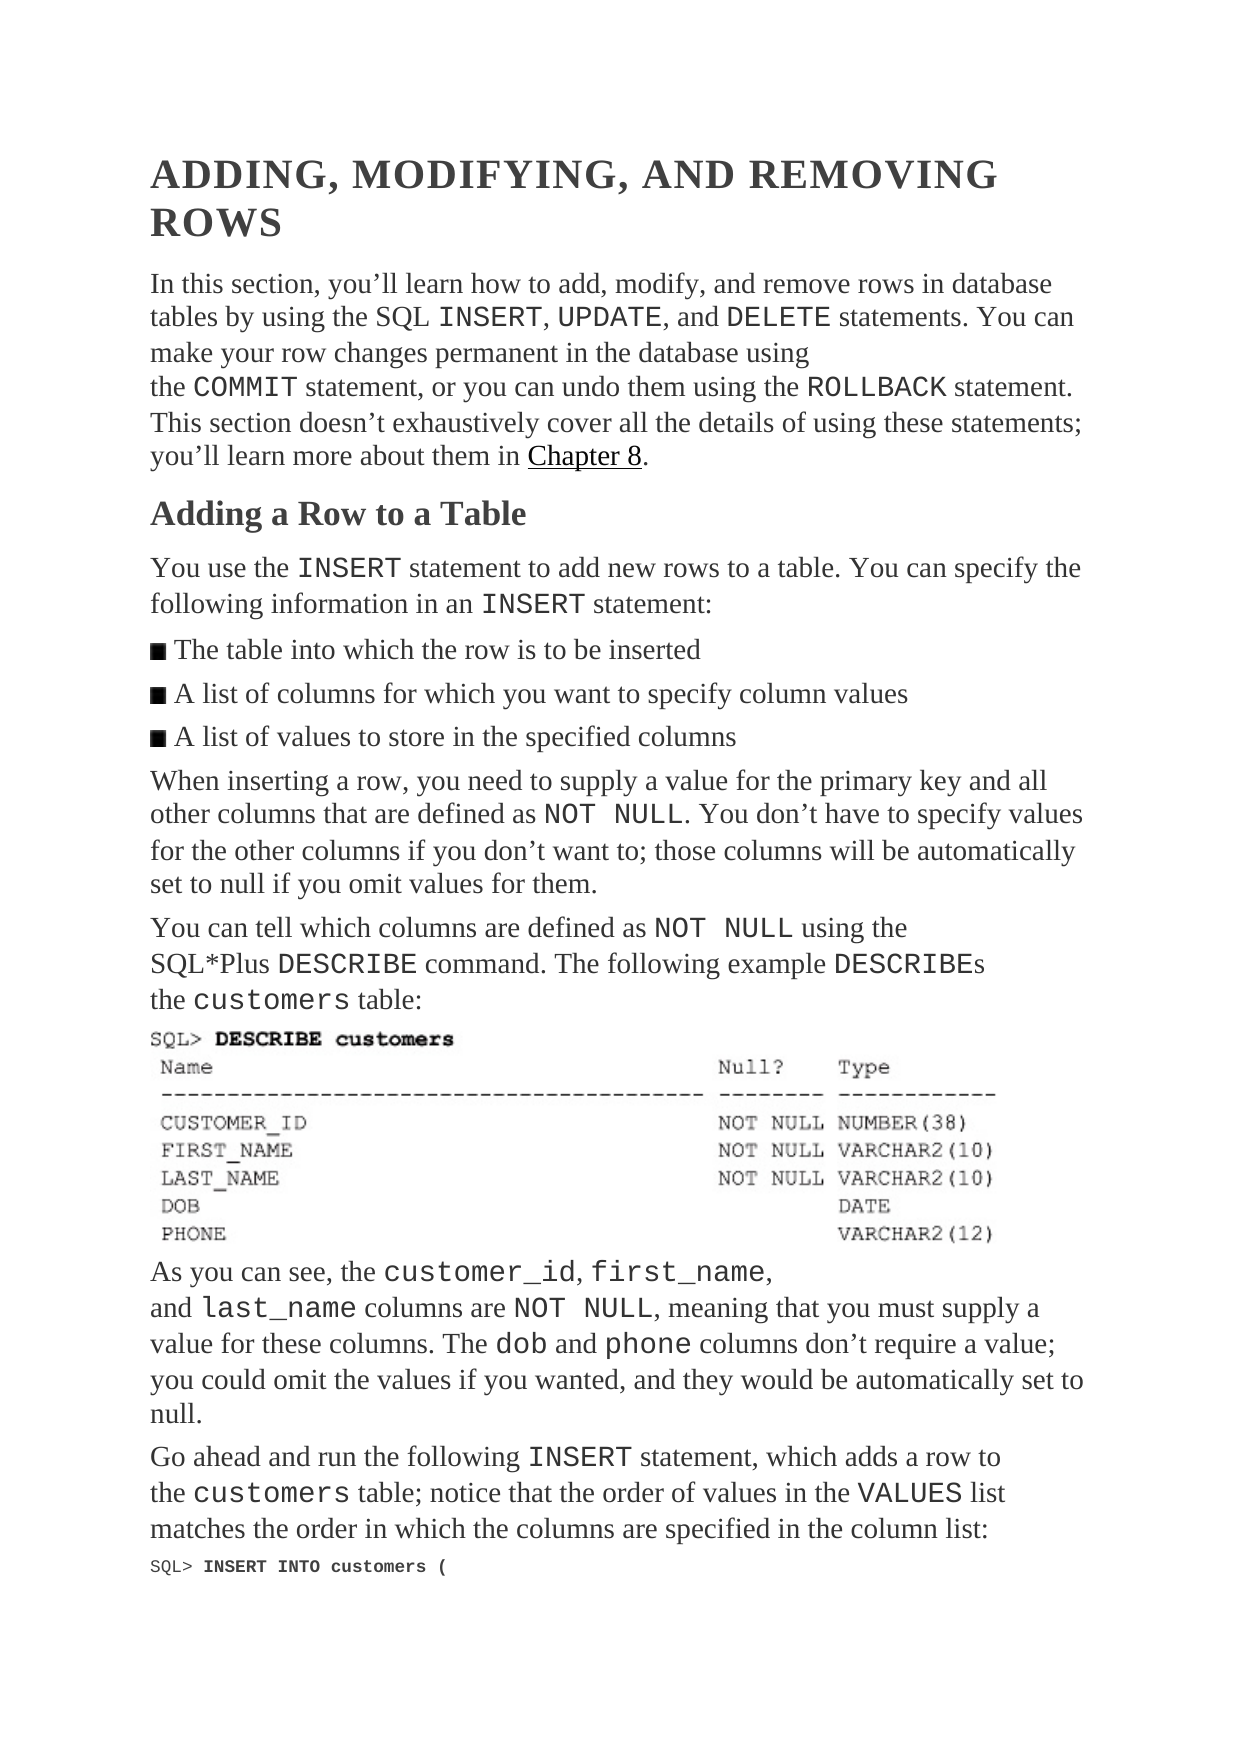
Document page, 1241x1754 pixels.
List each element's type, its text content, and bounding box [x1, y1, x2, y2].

text You use the INSERT statement to add new rows to a table. You can specify the following information in an INSERT statement: [150, 550, 1090, 622]
picture [150, 643, 167, 660]
text When inserting a row, you need to supply a value for the primary key and all other columns that are defined as NOT NULL. You don’t have to specify values for the other columns if you don’t want to; those columns will be automatically set to null if you omit values for them. [150, 763, 1090, 900]
text ADDING, MODIFYING, AND REMOVING ROWS [150, 150, 1090, 246]
text A list of values to store in the specified columns [150, 719, 1090, 753]
text Adding a Row to a Table [150, 492, 1090, 533]
text SQL> INSERT INTO customers ( [150, 1558, 1090, 1578]
text You can tell which columns are defined as NOT NULL using the SQL*Plus DESCRIBE command. The following example DESCRIBEs the customers table: [150, 910, 1090, 1018]
text In this section, you’ll learn how to add, modify, and remove rows in database tables by using the SQL INSERT, UPDATE, and DELETE statements. You can make your row changes permanent in the database using the COMMIT statement, or you can undo them using the ROLLBACK statement. This section doesn’t exhaustively cover all the details of using these statements; you’ll learn more about them in Chapter 8. [150, 266, 1090, 472]
picture [150, 1030, 997, 1245]
picture [150, 730, 167, 747]
text A list of columns for which you want to specify column values [150, 676, 1090, 709]
picture [150, 687, 167, 704]
text As you can see, the customer_id, first_name, and last_name columns are NOT NULL, meaning that you must supply a value for these columns. The dob and phone columns don’t require a value; you could omit the values if you wanted, and they would be automatically set to null. [150, 1254, 1090, 1429]
text The table into which the row is to be inserted [150, 632, 1090, 666]
text Go ahead and run the following INSERT statement, which adds a row to the customers table; notice that the order of values in the VALUES list matches the order in which the columns are specified in the column list: [150, 1439, 1090, 1545]
